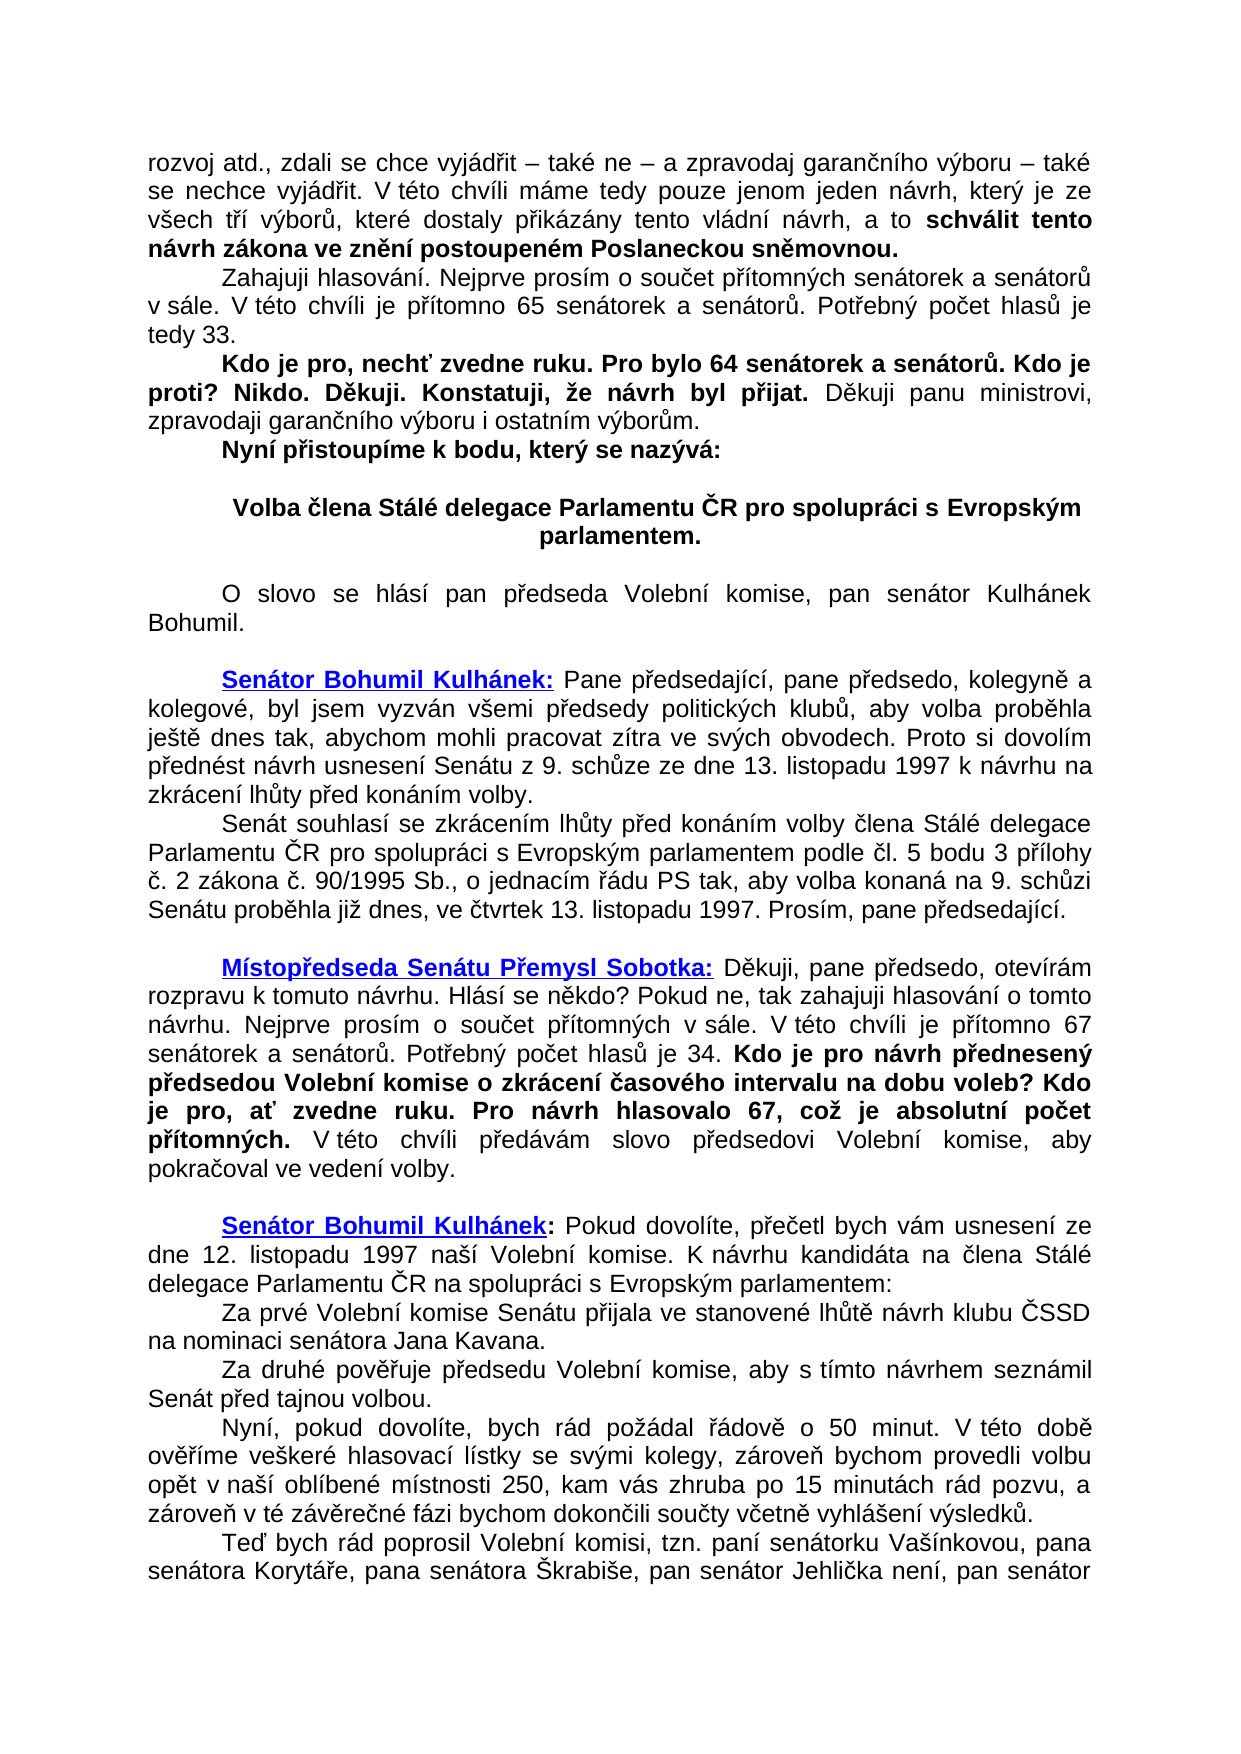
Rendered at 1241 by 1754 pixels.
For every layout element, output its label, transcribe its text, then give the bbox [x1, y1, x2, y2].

text Senátor Bohumil Kulhánek: Pokud dovolíte, přečetl bych vám usnesení ze dne 12. listopadu 1997 naší Volební komise. K návrhu kandidáta na člena Stálé delegace Parlamentu ČR na spolupráci s Evropským parlamentem: [148, 1211, 1093, 1298]
text Nyní, pokud dovolíte, bych rád požádal řádově o 50 minut. V této době ověříme veškeré hlasovací lístky se svými kolegy, zároveň bychom provedli volbu opět v naší oblíbené místnosti 250, kam vás zhruba po 15 minutách rád pozvu, a zároveň v té závěrečné fázi bychom dokončili součty včetně vyhlášení výsledků. [148, 1413, 1093, 1528]
text Zahajuji hlasování. Nejprve prosím o součet přítomných senátorek a senátorů v sále. V této chvíli je přítomno 65 senátorek a senátorů. Potřebný počet hlasů je tedy 33. [148, 263, 1093, 349]
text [148, 1528, 1093, 1585]
text Senátor Bohumil Kulhánek: Pane předsedající, pane předsedo, kolegyně a kolegové, byl jsem vyzván všemi předsedy politických klubů, aby volba proběhla ještě dnes tak, abychom mohli pracovat zítra ve svých obvodech. Proto si dovolím přednést návrh usnesení Senátu z 9. schůze ze dne 13. listopadu 1997 k návrhu na zkrácení lhůty před konáním volby. [148, 665, 1093, 809]
text O slovo se hlásí pan předseda Volební komise, pan senátor Kulhánek Bohumil. [148, 579, 1093, 636]
text Za prvé Volební komise Senátu přijala ve stanovené lhůtě návrh klubu ČSSD na nominaci senátora Jana Kavana. [148, 1298, 1093, 1355]
text Za druhé pověřuje předsedu Volební komise, aby s tímto návrhem seznámil Senát před tajnou volbou. [148, 1355, 1093, 1413]
text Nyní přistoupíme k bodu, který se nazývá: [148, 435, 1093, 464]
text Místopředseda Senátu Přemysl Sobotka: Děkuji, pane předsedo, otevírám rozpravu k tomuto návrhu. Hlásí se někdo? Pokud ne, tak zahajuji hlasování o tomto návrhu. Nejprve prosím o součet přítomných v sále. V této chvíli je přítomno 67 senátorek a senátorů. Potřebný počet hlasů je 34. Kdo je pro návrh přednesený předsedou Volební komise o zkrácení časového intervalu na dobu voleb? Kdo je pro, ať zvedne ruku. Pro návrh hlasovalo 67, což je absolutní počet přítomných. V této chvíli předávám slovo předsedovi Volební komise, aby pokračoval ve vedení volby. [148, 953, 1093, 1183]
text Volba člena Stálé delegace Parlamentu ČR pro spolupráci s Evropským parlamentem. [148, 493, 1093, 550]
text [148, 148, 1093, 263]
text Kdo je pro, nechť zvedne ruku. Pro bylo 64 senátorek a senátorů. Kdo je proti? Nikdo. Děkuji. Konstatuji, že návrh byl přijat. Děkuji panu ministrovi, zpravodaji garančního výboru i ostatním výborům. [148, 349, 1093, 435]
text Senát souhlasí se zkrácením lhůty před konáním volby člena Stálé delegace Parlamentu ČR pro spolupráci s Evropským parlamentem podle čl. 5 bodu 3 přílohy č. 2 zákona č. 90/1995 Sb., o jednacím řádu PS tak, aby volba konaná na 9. schůzi Senátu proběhla již dnes, ve čtvrtek 13. listopadu 1997. Prosím, pane předsedající. [148, 809, 1093, 924]
